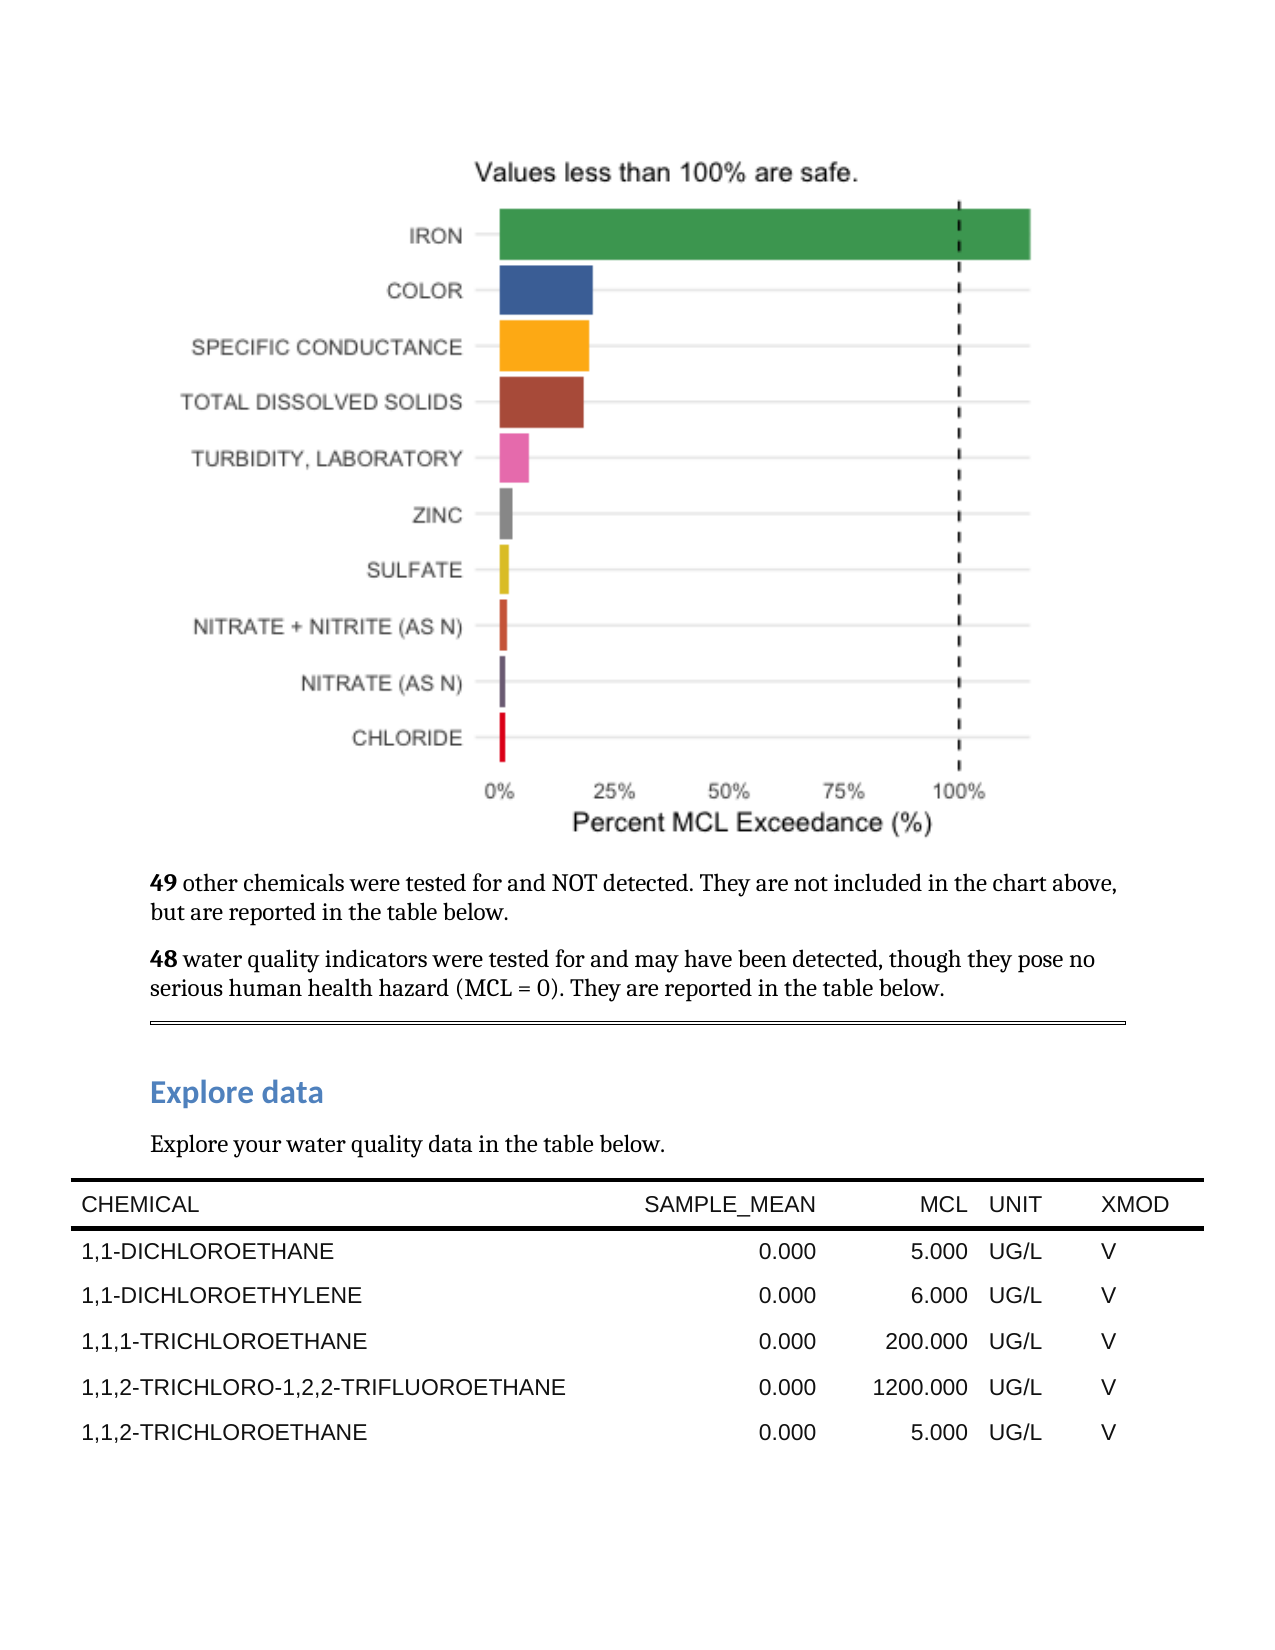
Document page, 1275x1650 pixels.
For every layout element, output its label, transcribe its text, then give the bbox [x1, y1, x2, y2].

table_cell V [1090, 1410, 1204, 1456]
table_cell 0.000 [614, 1318, 826, 1364]
text 48 water quality indicators were tested for and may have been detected, though they pose no serious human health hazard (MCL = 0). They are reported in the table below. [150, 945, 1125, 1002]
table_cell V [1090, 1318, 1204, 1364]
table_cell 0.000 [614, 1410, 826, 1456]
table_cell UG/L [978, 1272, 1090, 1318]
table_cell 1,1-DICHLOROETHANE [71, 1231, 614, 1272]
table_header XMOD [1090, 1182, 1204, 1226]
table_cell 1,1,1-TRICHLOROETHANE [71, 1318, 614, 1364]
table_cell 6.000 [826, 1272, 978, 1318]
table_cell V [1090, 1231, 1204, 1272]
table_cell 200.000 [826, 1318, 978, 1364]
text 49 other chemicals were tested for and NOT detected. They are not included in the chart above, but are reported in the table below. [150, 869, 1125, 926]
table_cell UG/L [978, 1231, 1090, 1272]
table_header MCL [826, 1182, 978, 1226]
table_cell 0.000 [614, 1364, 826, 1410]
picture [168, 150, 1044, 850]
table_header UNIT [978, 1182, 1090, 1226]
table_header CHEMICAL [71, 1182, 614, 1226]
table_cell UG/L [978, 1364, 1090, 1410]
table_cell V [1090, 1364, 1204, 1410]
table_cell 0.000 [614, 1272, 826, 1318]
table_cell V [1090, 1272, 1204, 1318]
text Explore your water quality data in the table below. [150, 1130, 1125, 1159]
table_cell 1,1-DICHLOROETHYLENE [71, 1272, 614, 1318]
table_cell 1,1,2-TRICHLORO-1,2,2-TRIFLUOROETHANE [71, 1364, 614, 1410]
table_cell 5.000 [826, 1231, 978, 1272]
table_cell 5.000 [826, 1410, 978, 1456]
subtitle Explore data [150, 1071, 1125, 1112]
table_cell UG/L [978, 1410, 1090, 1456]
table_cell 1,1,2-TRICHLOROETHANE [71, 1410, 614, 1456]
table_cell 1200.000 [826, 1364, 978, 1410]
table_cell UG/L [978, 1318, 1090, 1364]
table_header SAMPLE_MEAN [614, 1182, 826, 1226]
table_cell 0.000 [614, 1231, 826, 1272]
